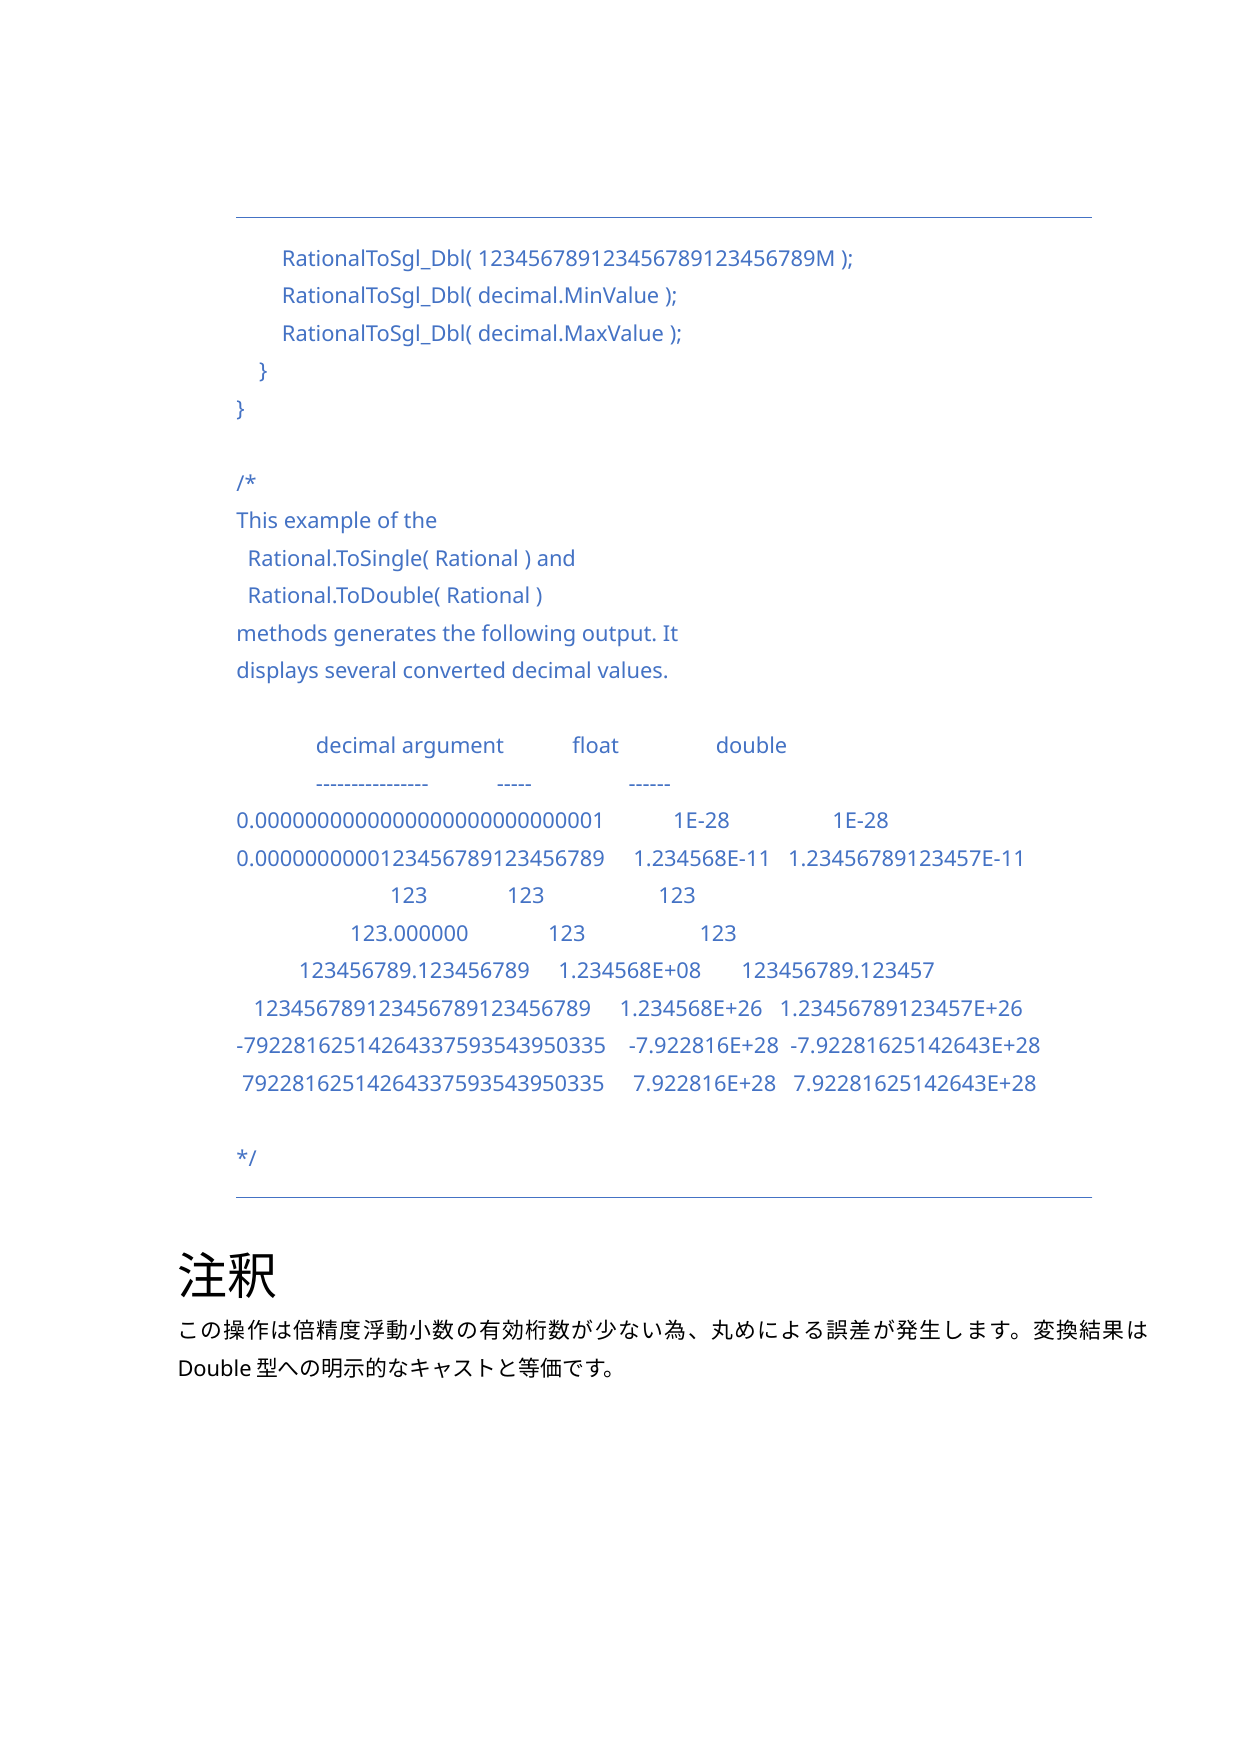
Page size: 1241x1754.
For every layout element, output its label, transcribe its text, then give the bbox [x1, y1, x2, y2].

subtitle 注釈 [177, 1236, 1152, 1311]
text この操作は倍精度浮動小数の有効桁数が少ない為、丸めによる誤差が発生します。変換結果はDouble型への明示的なキャストと等価です。 [177, 1311, 1152, 1386]
text */ [236, 1117, 1092, 1197]
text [236, 218, 1092, 1101]
